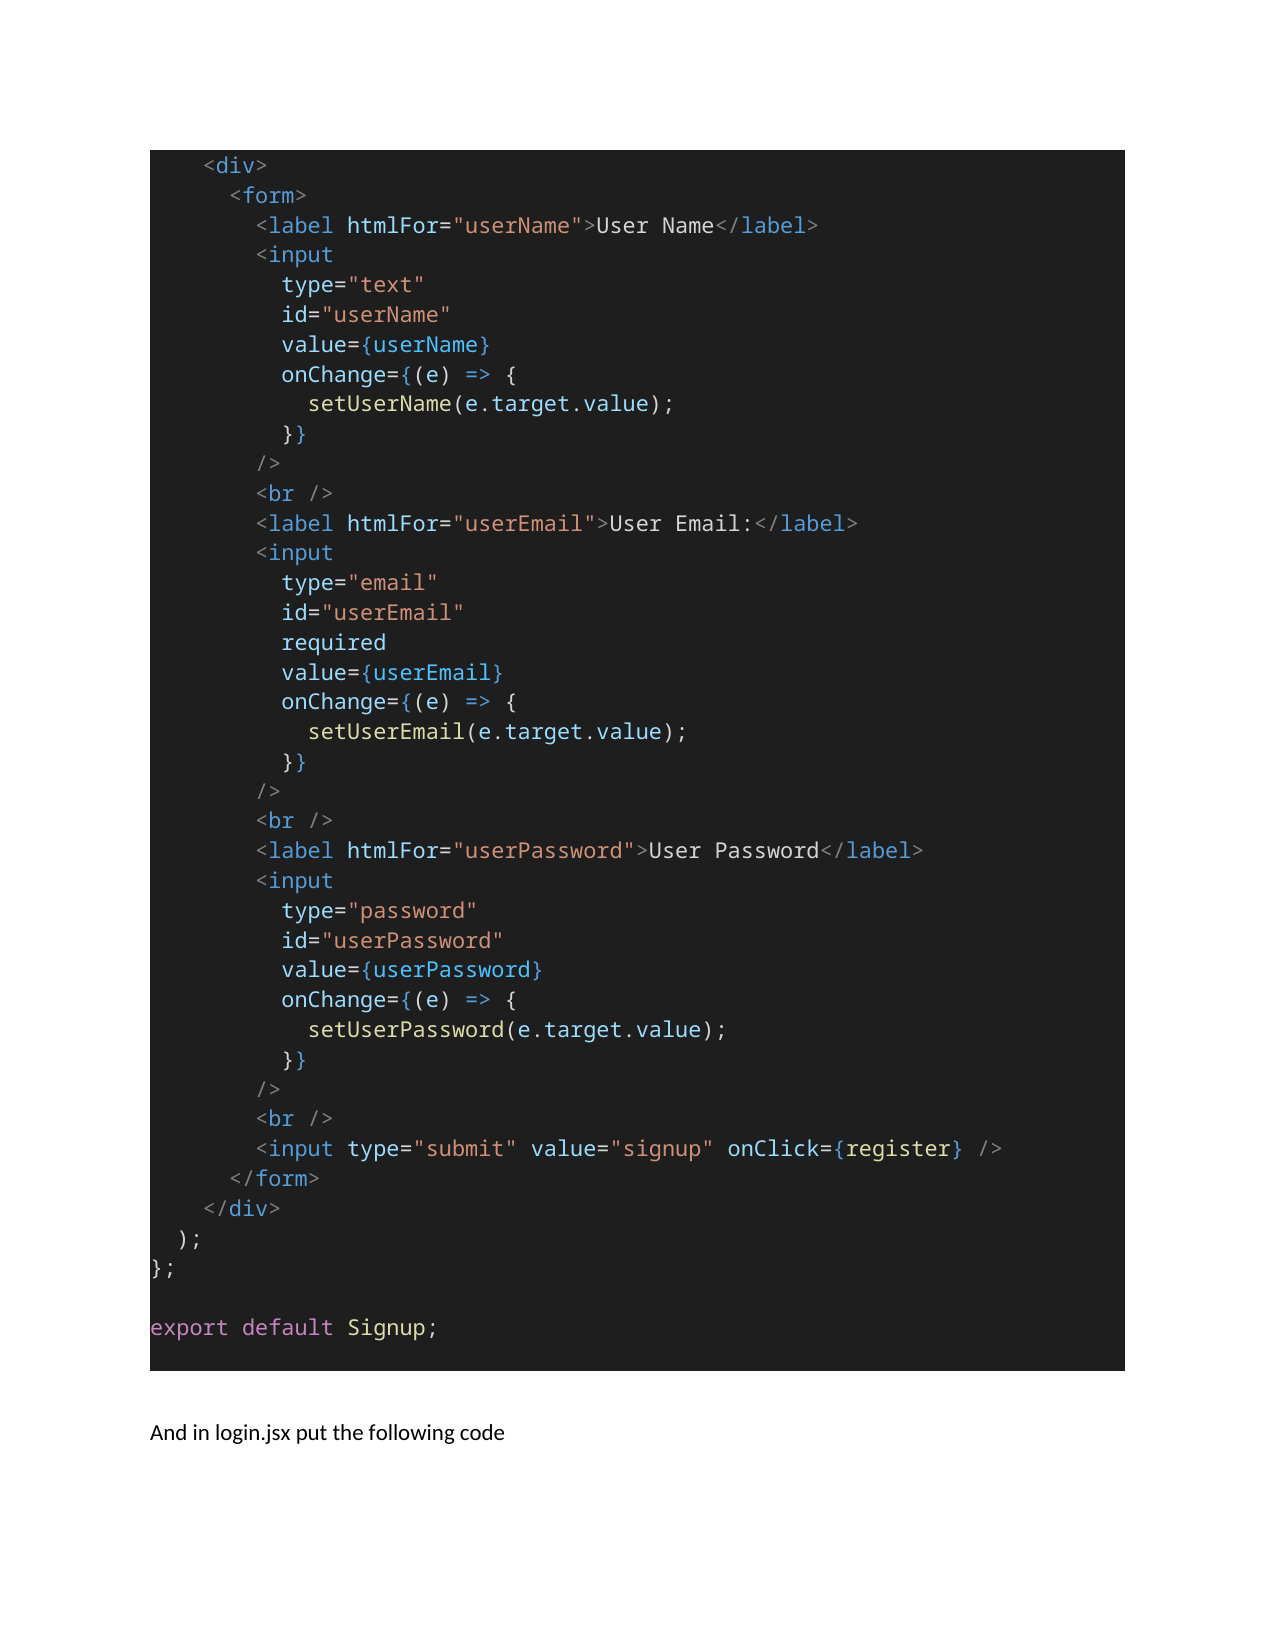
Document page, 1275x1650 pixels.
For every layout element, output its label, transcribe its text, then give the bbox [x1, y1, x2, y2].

text onChange={(e) => { [150, 984, 1125, 1014]
text value={userName} [150, 329, 1125, 358]
text <label htmlFor="userEmail">User Email:</label> [150, 507, 1125, 537]
text <form> [150, 180, 1125, 209]
text <input [150, 239, 1125, 269]
text setUserEmail(e.target.value); [150, 716, 1125, 746]
text <br /> [150, 478, 1125, 507]
text ); [150, 1222, 1125, 1252]
text setUserPassword(e.target.value); [150, 1014, 1125, 1044]
text }} [150, 746, 1125, 776]
text </form> [150, 1163, 1125, 1193]
text type="text" [150, 269, 1125, 299]
text <label htmlFor="userPassword">User Password</label> [150, 835, 1125, 865]
text <br /> [150, 1103, 1125, 1133]
text <input [150, 537, 1125, 567]
text <label htmlFor="userName">User Name</label> [150, 209, 1125, 239]
text }} [150, 418, 1125, 448]
text id="userName" [150, 299, 1125, 329]
text /> [150, 448, 1125, 478]
text <input [150, 865, 1125, 895]
text id="userPassword" [150, 924, 1125, 954]
text value={userPassword} [150, 954, 1125, 984]
text }} [150, 1044, 1125, 1073]
text id="userEmail" [150, 597, 1125, 627]
text type="password" [150, 895, 1125, 924]
text <br /> [150, 805, 1125, 835]
text <input type="submit" value="signup" onClick={register} /> [150, 1133, 1125, 1163]
text <div> [150, 150, 1125, 180]
text /> [150, 1073, 1125, 1103]
text value={userEmail} [150, 656, 1125, 686]
text onChange={(e) => { [150, 358, 1125, 388]
text export default Signup; [150, 1312, 1125, 1342]
text onChange={(e) => { [150, 686, 1125, 716]
text }; [150, 1252, 1125, 1282]
text required [150, 627, 1125, 656]
text And in login.jsx put the following code [150, 1418, 1125, 1446]
text /> [150, 776, 1125, 805]
text setUserName(e.target.value); [150, 388, 1125, 418]
text type="email" [150, 567, 1125, 597]
text </div> [150, 1193, 1125, 1222]
